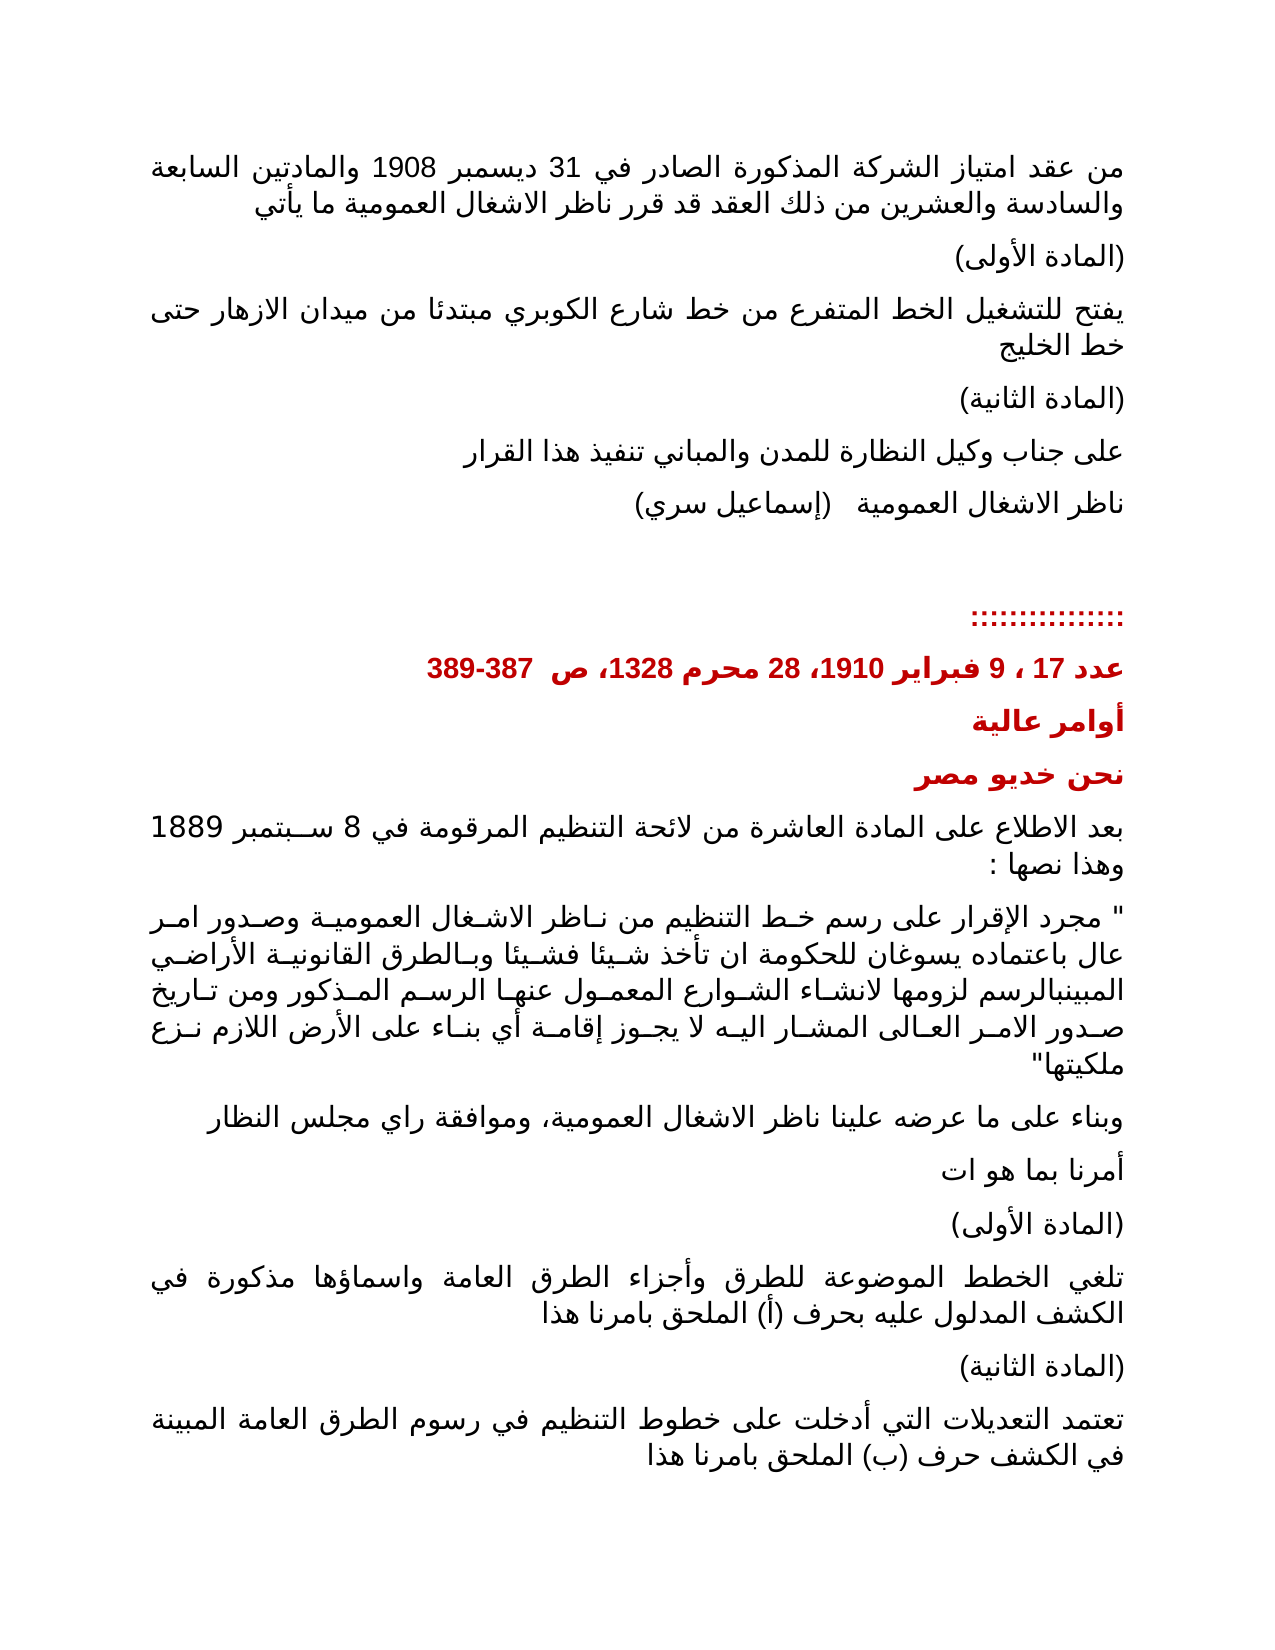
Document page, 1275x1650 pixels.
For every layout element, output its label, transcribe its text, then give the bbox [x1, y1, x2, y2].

text أوامر عالية [150, 704, 1125, 738]
text تعتمد التعديلات التي أدخلت على خطوط التنظيم في رسوم الطرق العامة المبينة في الكشف حرف (ب) الملحق بامرنا هذا [150, 1402, 1125, 1472]
text نحن خديو مصر [150, 757, 1125, 791]
text " مجرد الإقرار على رسم خط التنظيم من ناظر الاشغال العمومية وصدور امر عال باعتماده يسوغان للحكومة ان تأخذ شيئا فشيئا وبالطرق القانونية الأراضي المبينبالرسم لزومها لانشاء الشوارع المعمول عنها الرسم المذكور ومن تاريخ صدور الامر العالى المشار اليه لا يجوز إقامة أي بناء على الأرض اللازم نزع ملكيتها" [150, 900, 1125, 1081]
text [150, 150, 1125, 220]
text (المادة الأولى) [150, 1207, 1125, 1241]
text (المادة الأولى) [150, 239, 1125, 272]
text بعد الاطلاع على المادة العاشرة من لائحة التنظيم المرقومة في 8 سبتمبر 1889 وهذا نصها : [150, 810, 1125, 881]
text أمرنا بما هو ات [150, 1154, 1125, 1188]
text ناظر الاشغال العمومية (إسماعيل سري) [150, 486, 1125, 520]
text على جناب وكيل النظارة للمدن والمباني تنفيذ هذا القرار [150, 433, 1125, 467]
text يفتح للتشغيل الخط المتفرع من خط شارع الكوبري مبتدئا من ميدان الازهار حتى خط الخليج [150, 292, 1125, 361]
text وبناء على ما عرضه علينا ناظر الاشغال العمومية، وموافقة راي مجلس النظار [150, 1100, 1125, 1134]
text (المادة الثانية) [150, 381, 1125, 414]
text (المادة الثانية) [150, 1349, 1125, 1383]
text عدد 17 ، 9 فبراير 1910، 28 محرم 1328، ص 387-389 [150, 651, 1125, 685]
text :::::::::::::::: [150, 599, 1125, 632]
text تلغي الخطط الموضوعة للطرق وأجزاء الطرق العامة واسماؤها مذكورة في الكشف المدلول عليه بحرف (أ) الملحق بامرنا هذا [150, 1260, 1125, 1330]
